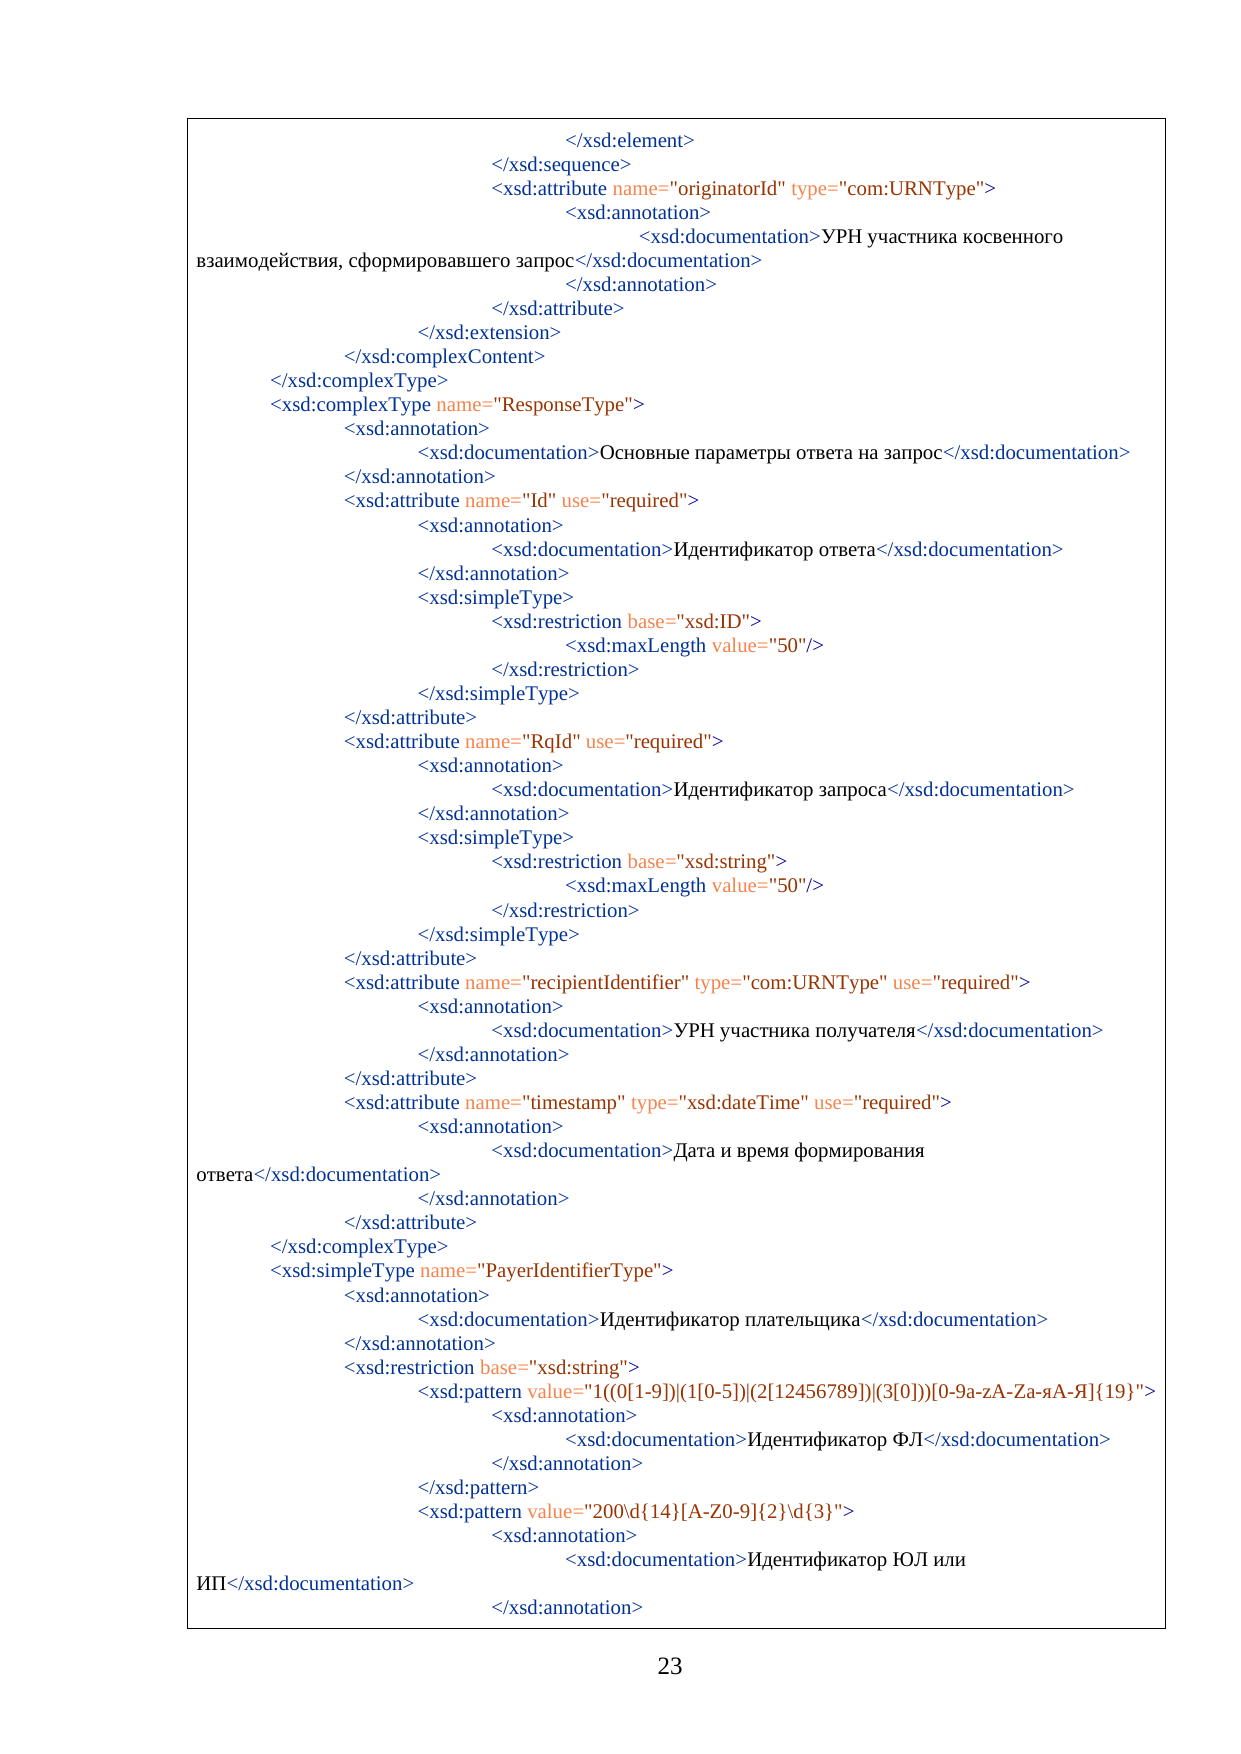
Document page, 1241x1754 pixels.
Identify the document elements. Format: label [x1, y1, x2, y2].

table_header [188, 119, 1165, 1628]
